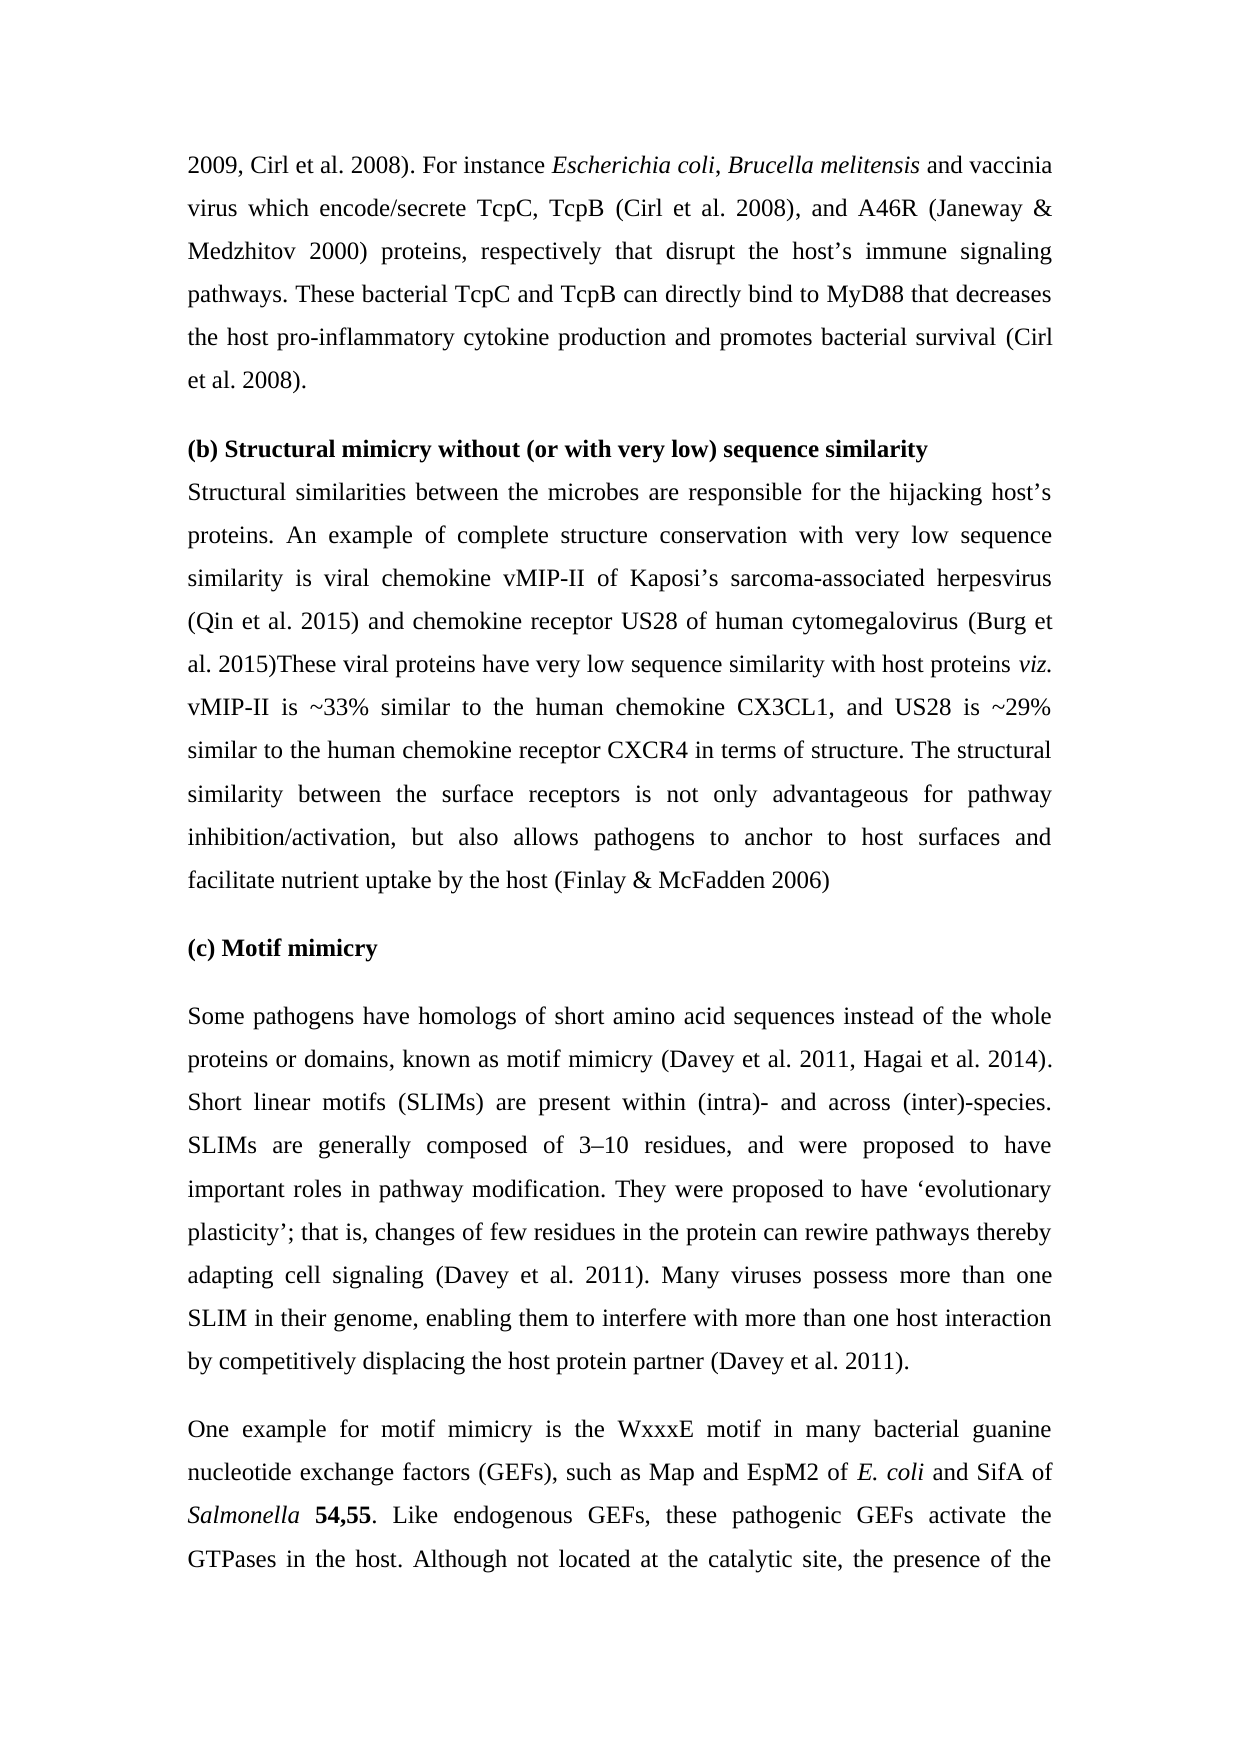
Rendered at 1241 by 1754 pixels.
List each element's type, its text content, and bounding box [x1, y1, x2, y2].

text Some pathogens have homologs of short amino acid sequences instead of the whole proteins or domains, known as motif mimicry (Davey et al. 2011, Hagai et al. 2014). Short linear motifs (SLIMs) are present within (intra)- and across (inter)-species. SLIMs are generally composed of 3–10 residues, and were proposed to have important roles in pathway modification. They were proposed to have ‘evolutionary plasticity’; that is, changes of few residues in the protein can rewire pathways thereby adapting cell signaling (Davey et al. 2011). Many viruses possess more than one SLIM in their genome, enabling them to interfere with more than one host interaction by competitively displacing the host protein partner (Davey et al. 2011). [187, 1001, 1053, 1375]
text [187, 150, 1053, 394]
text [187, 1414, 1053, 1572]
text (c) Motif mimicry [187, 933, 1053, 962]
text Structural similarities between the microbes are responsible for the hijacking host’s proteins. An example of complete structure conservation with very low sequence similarity is viral chemokine vMIP-II of Kaposi’s sarcoma-associated herpesvirus (Qin et al. 2015) and chemokine receptor US28 of human cytomegalovirus (Burg et al. 2015)These viral proteins have very low sequence similarity with host proteins viz. vMIP-II is ~33% similar to the human chemokine CX3CL1, and US28 is ~29% similar to the human chemokine receptor CXCR4 in terms of structure. The structural similarity between the surface receptors is not only advantageous for pathway inhibition/activation, but also allows pathogens to anchor to host surfaces and facilitate nutrient uptake by the host (Finlay & McFadden 2006) [187, 477, 1053, 894]
text (b) Structural mimicry without (or with very low) sequence similarity [187, 434, 1053, 462]
